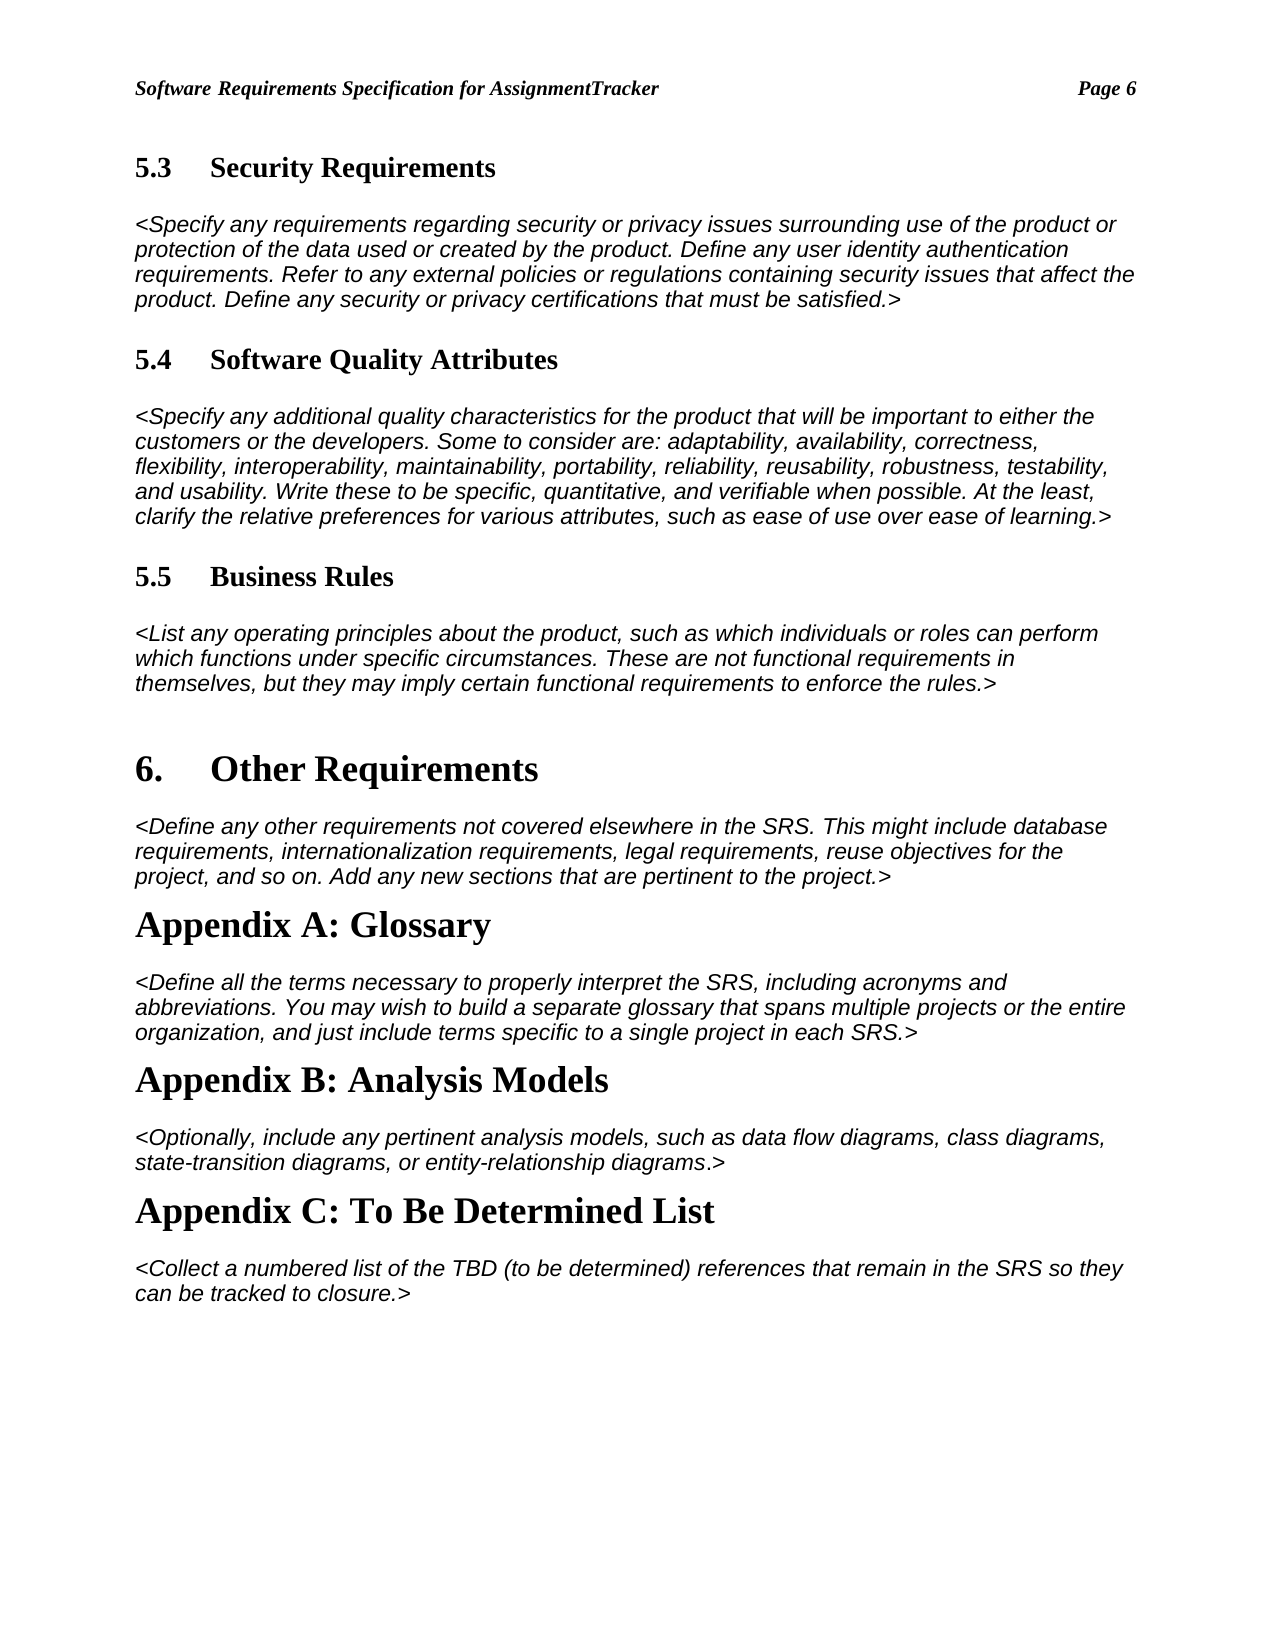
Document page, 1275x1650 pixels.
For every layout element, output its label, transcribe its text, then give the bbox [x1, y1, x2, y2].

subtitle Software Quality Attributes [135, 342, 1140, 375]
subtitle Business Rules [135, 559, 1140, 592]
text <Specify any requirements regarding security or privacy issues surrounding use of the product or protection of the data used or created by the product. Define any user identity authentication requirements. Refer to any external policies or regulations containing security issues that affect the product. Define any security or privacy certifications that must be satisfied.> [135, 213, 1140, 313]
text <Optionally, include any pertinent analysis models, such as data flow diagrams, class diagrams, state-transition diagrams, or entity-relationship diagrams.> [135, 1126, 1140, 1176]
text <Define any other requirements not covered elsewhere in the SRS. This might include database requirements, internationalization requirements, legal requirements, reuse objectives for the project, and so on. Add any new sections that are pertinent to the project.> [135, 814, 1140, 889]
text Appendix C: To Be Determined List [135, 1188, 1140, 1231]
text <List any operating principles about the product, such as which individuals or roles can perform which functions under specific circumstances. These are not functional requirements in themselves, but they may imply certain functional requirements to enforce the rules.> [135, 621, 1140, 696]
text <Define all the terms necessary to properly interpret the SRS, including acronyms and abbreviations. You may wish to build a separate glossary that spans multiple projects or the entire organization, and just include terms specific to a single project in each SRS.> [135, 970, 1140, 1045]
text <Collect a numbered list of the TBD (to be determined) references that remain in the SRS so they can be tracked to closure.> [135, 1256, 1140, 1306]
text <Specify any additional quality characteristics for the product that will be important to either the customers or the developers. Some to consider are: adaptability, availability, correctness, flexibility, interoperability, maintainability, portability, reliability, reusability, robustness, testability, and usability. Write these to be specific, quantitative, and verifiable when possible. At the least, clarify the relative preferences for various attributes, such as ease of use over ease of learning.> [135, 404, 1140, 529]
text Appendix A: Glossary [135, 902, 1140, 945]
text Appendix B: Analysis Models [135, 1058, 1140, 1101]
subtitle Security Requirements [135, 150, 1140, 183]
subtitle Other Requirements [135, 746, 1140, 789]
